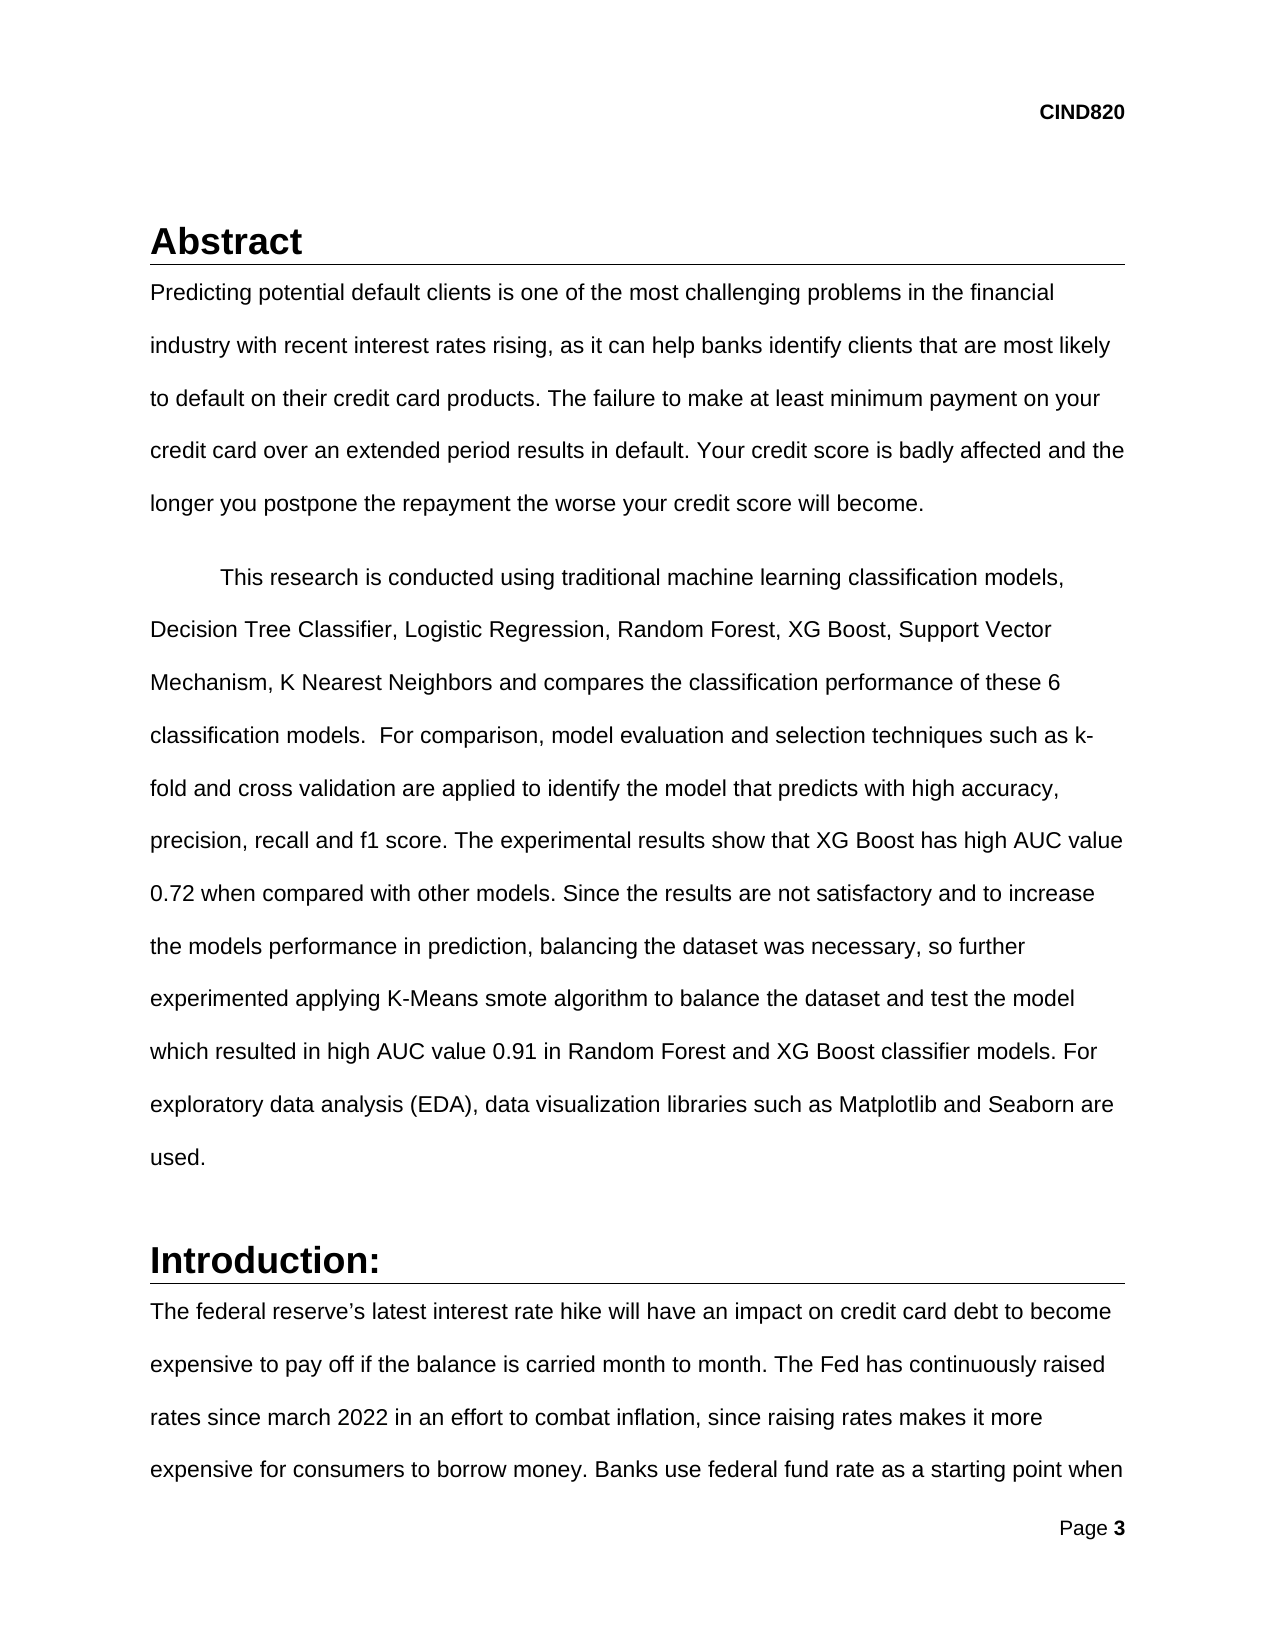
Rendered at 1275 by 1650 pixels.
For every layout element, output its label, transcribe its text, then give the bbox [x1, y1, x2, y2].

subtitle Abstract [150, 219, 1125, 264]
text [150, 1298, 1125, 1483]
text Predicting potential default clients is one of the most challenging problems in the financial industry with recent interest rates rising, as it can help banks identify clients that are most likely to default on their credit card products. The failure to make at least minimum payment on your credit card over an extended period results in default. Your credit score is badly affected and the longer you postpone the repayment the worse your credit score will become. [150, 279, 1125, 516]
subtitle Introduction: [150, 1238, 1125, 1283]
text This research is conducted using traditional machine learning classification models, Decision Tree Classifier, Logistic Regression, Random Forest, XG Boost, Support Vector Mechanism, K Nearest Neighbors and compares the classification performance of these 6 classification models. For comparison, model evaluation and selection techniques such as k-fold and cross validation are applied to identify the model that predicts with high accuracy, precision, recall and f1 score. The experimental results show that XG Boost has high AUC value 0.72 when compared with other models. Since the results are not satisfactory and to increase the models performance in prediction, balancing the dataset was necessary, so further experimented applying K-Means smote algorithm to balance the dataset and test the model which resulted in high AUC value 0.91 in Random Forest and XG Boost classifier models. For exploratory data analysis (EDA), data visualization libraries such as Matplotlib and Seaborn are used. [150, 564, 1125, 1170]
